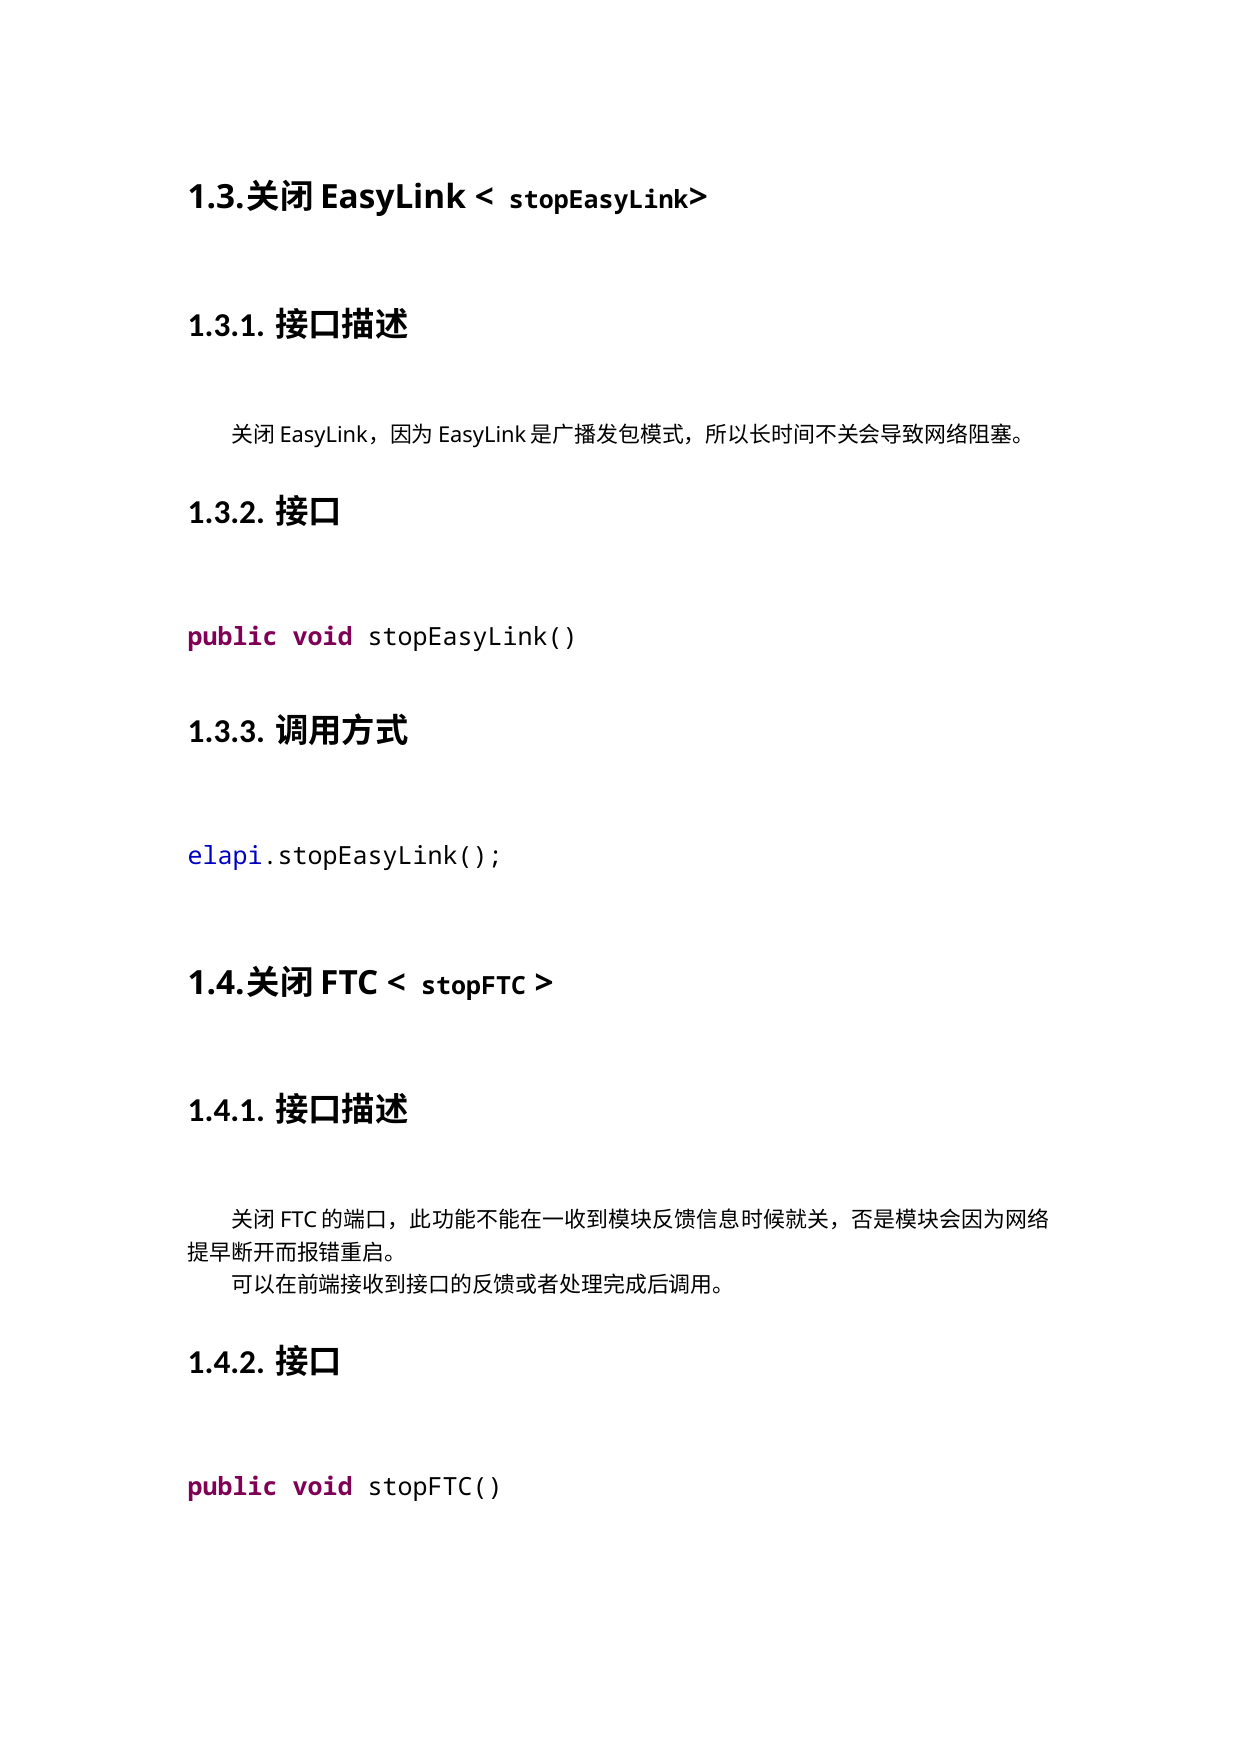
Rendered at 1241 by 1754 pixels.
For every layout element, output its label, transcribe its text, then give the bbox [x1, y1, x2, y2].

subtitle 接口 [187, 1326, 1053, 1391]
subtitle 接口描述 [187, 1074, 1053, 1139]
text elapi.stopEasyLink(); [187, 823, 1053, 888]
subtitle 关闭FTC < stopFTC > [187, 947, 1053, 1012]
text public void stopEasyLink() [187, 603, 1053, 668]
text 关闭FTC的端口，此功能不能在一收到模块反馈信息时候就关，否是模块会因为网络提早断开而报错重启。 [187, 1202, 1053, 1267]
text 关闭EasyLink，因为EasyLink是广播发包模式，所以长时间不关会导致网络阻塞。 [187, 417, 1053, 449]
text 可以在前端接收到接口的反馈或者处理完成后调用。 [187, 1267, 1053, 1299]
subtitle 调用方式 [187, 695, 1053, 760]
subtitle 接口描述 [187, 289, 1053, 354]
subtitle 关闭EasyLink < stopEasyLink> [187, 162, 1053, 227]
text public void stopFTC() [187, 1453, 1053, 1518]
subtitle 接口 [187, 476, 1053, 541]
